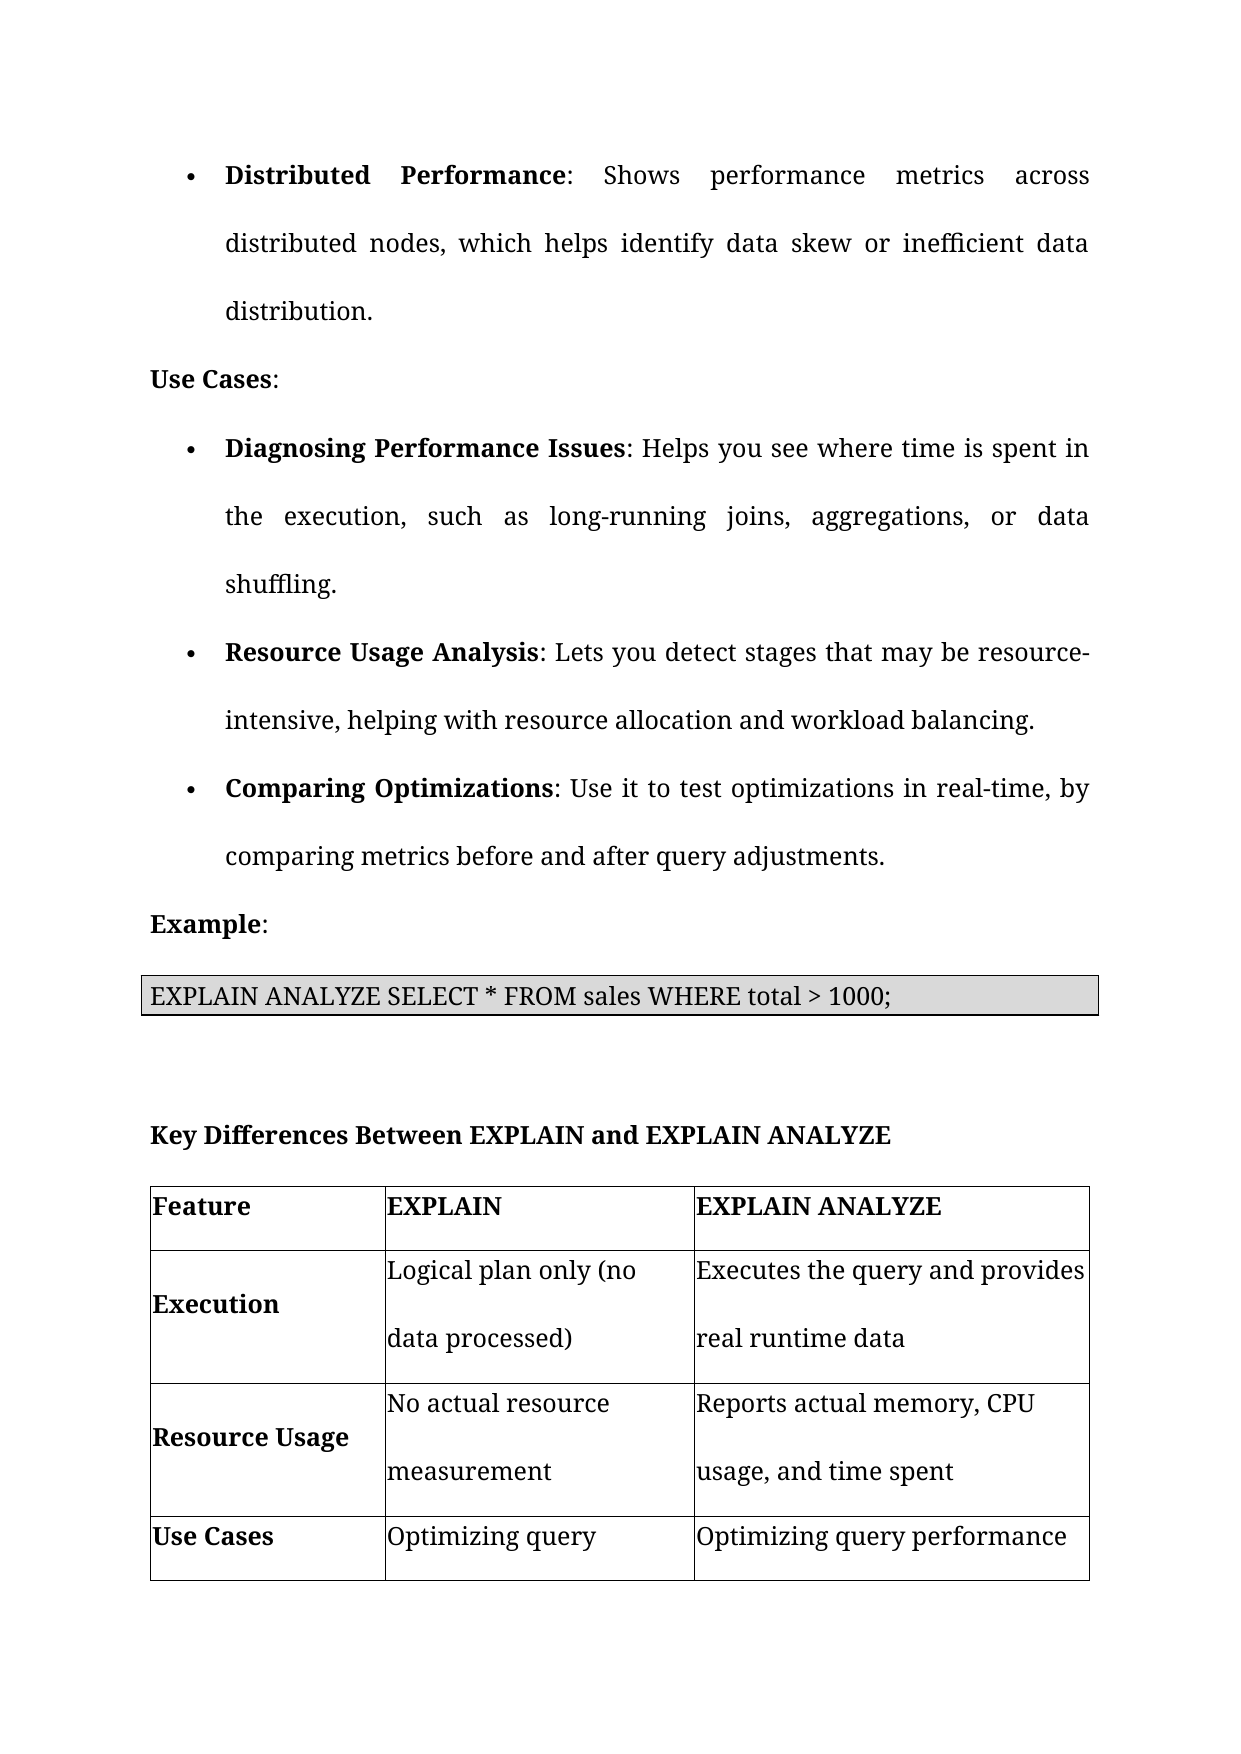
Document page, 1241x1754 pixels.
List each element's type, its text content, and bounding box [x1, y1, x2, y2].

list Distributed Performance: Shows performance metrics across distributed nodes, which helps identify data skew or inefficient data distribution. [187, 158, 1090, 328]
list Diagnosing Performance Issues: Helps you see where time is spent in the execution, such as long-running joins, aggregations, or data shuffling. [187, 430, 1090, 601]
text Key Differences Between EXPLAIN and EXPLAIN ANALYZE [150, 1118, 1090, 1152]
table_cell Logical plan only (no data processed) [386, 1251, 694, 1383]
list Comparing Optimizations: Use it to test optimizations in real-time, by comparing metrics before and after query adjustments. [187, 771, 1090, 873]
table_header EXPLAIN ANALYZE [695, 1187, 1089, 1250]
table_cell Execution [151, 1251, 385, 1383]
table_cell Use Cases [151, 1517, 385, 1580]
table_header Feature [151, 1187, 385, 1250]
table_cell Executes the query and provides real runtime data [695, 1251, 1089, 1383]
table_cell Optimizing query structure [386, 1517, 694, 1580]
table_header EXPLAIN [386, 1187, 694, 1250]
table_cell Reports actual memory, CPU usage, and time spent [695, 1384, 1089, 1516]
list Resource Usage Analysis: Lets you detect stages that may be resource-intensive, helping with resource allocation and workload balancing. [187, 635, 1090, 737]
table_cell Resource Usage [151, 1384, 385, 1516]
text Example: [150, 907, 1090, 941]
text EXPLAIN ANALYZE SELECT * FROM sales WHERE total > 1000; [142, 976, 1098, 1014]
text Use Cases: [150, 362, 1090, 396]
table_cell No actual resource measurement [386, 1384, 694, 1516]
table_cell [695, 1517, 1089, 1580]
